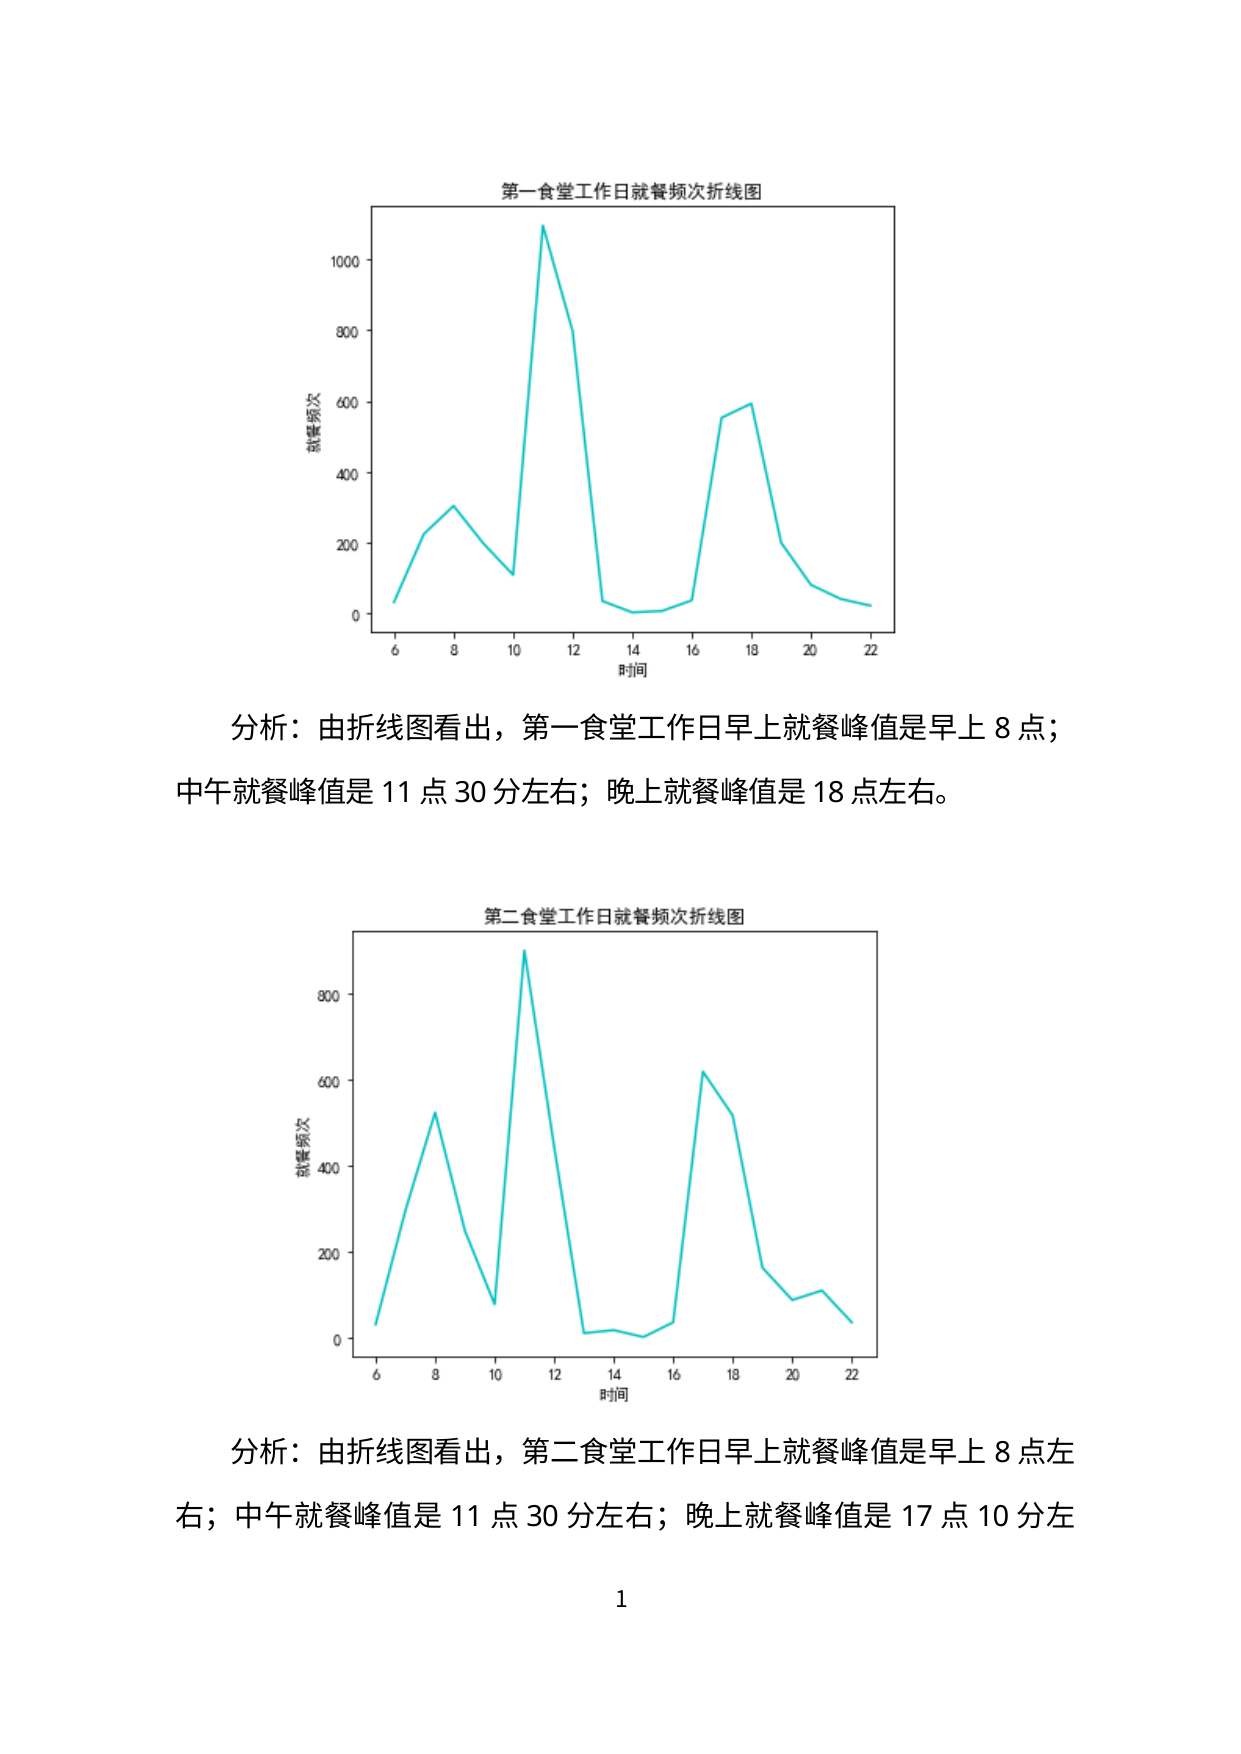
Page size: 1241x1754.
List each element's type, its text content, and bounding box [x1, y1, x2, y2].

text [175, 1429, 1076, 1535]
picture [249, 156, 1002, 690]
text 分析：由折线图看出，第一食堂工作日早上就餐峰值是早上8点；中午就餐峰值是11点30分左右；晚上就餐峰值是18点左右。 [175, 705, 1076, 811]
picture [243, 892, 1008, 1413]
